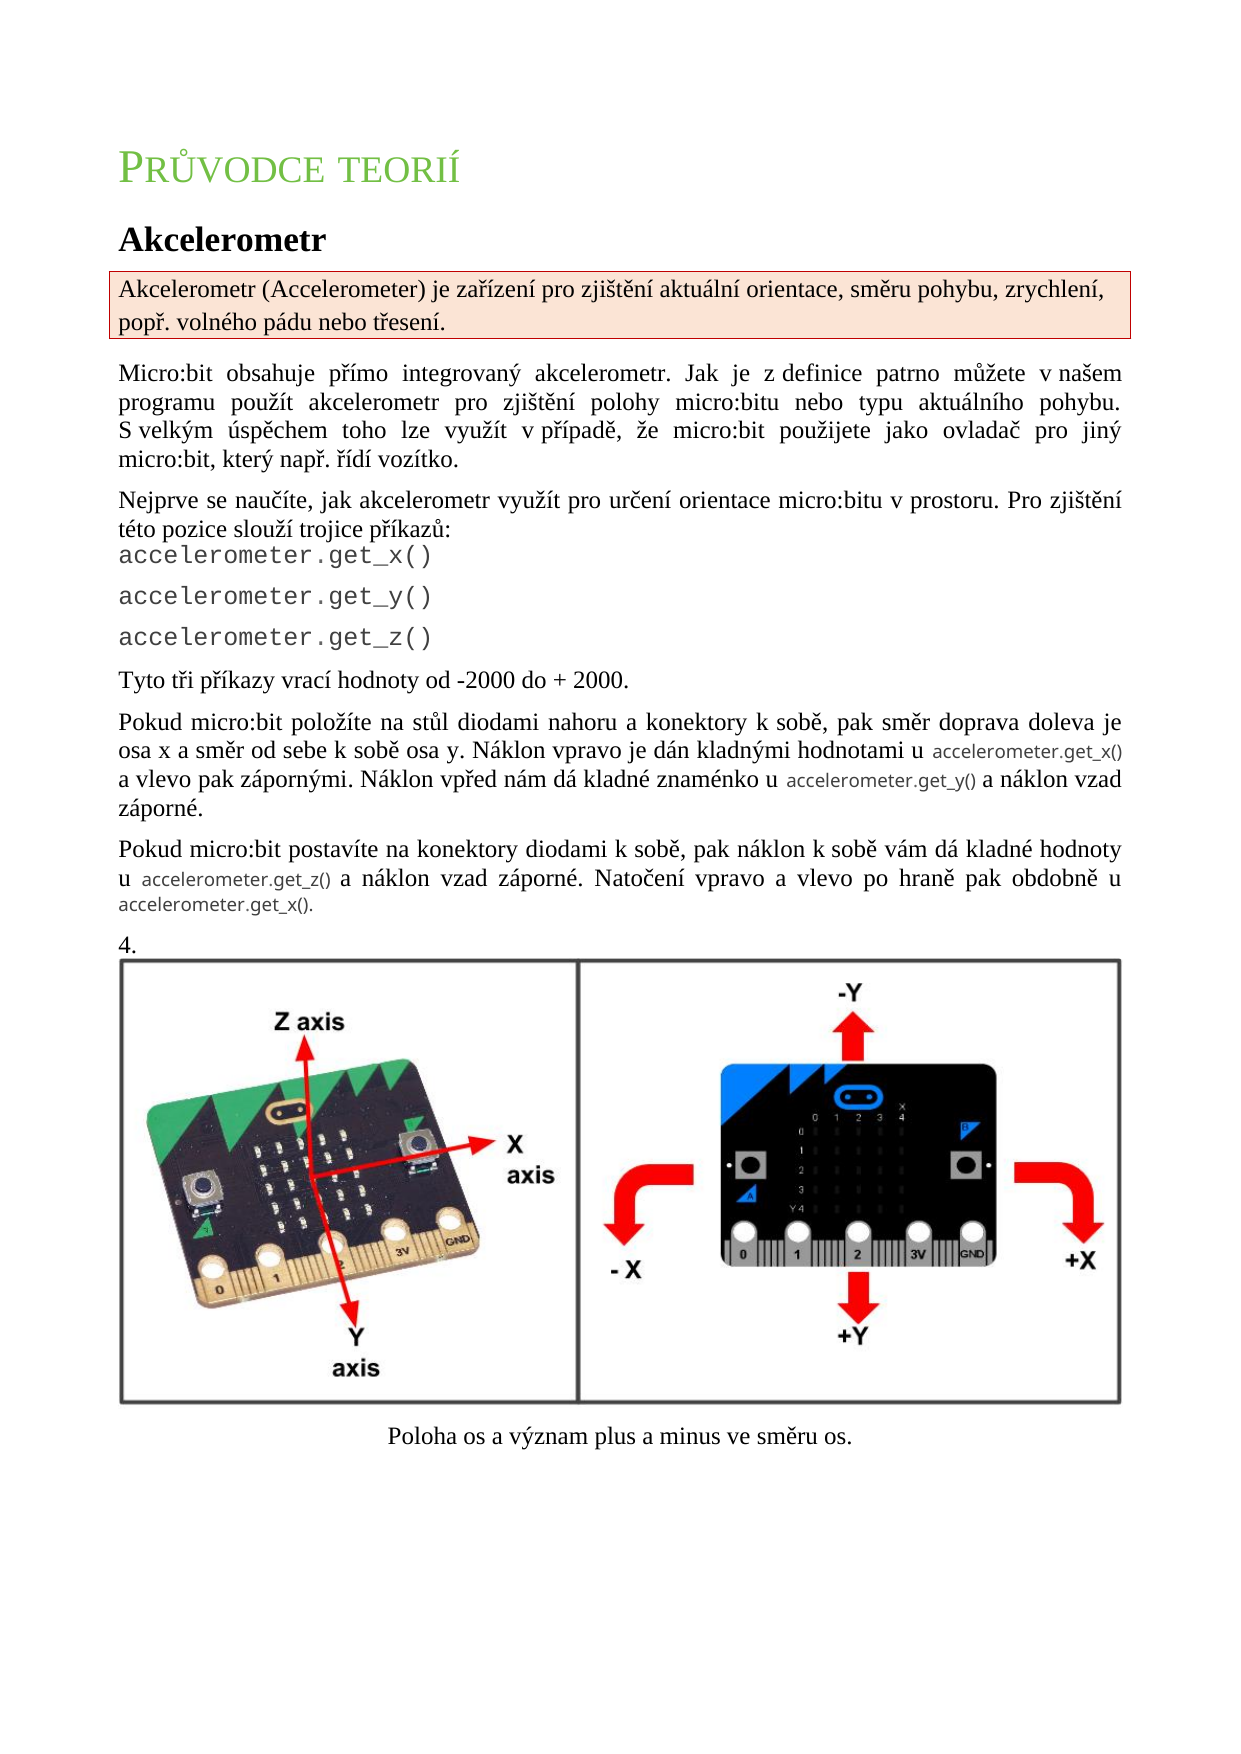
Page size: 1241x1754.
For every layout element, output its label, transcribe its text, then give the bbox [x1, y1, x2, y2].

text Nejprve se naučíte, jak akcelerometr využít pro určení orientace micro:bitu v prostoru. Pro zjištění této pozice slouží trojice příkazů: [118, 486, 1122, 543]
subtitle Akcelerometr [118, 218, 1122, 259]
text accelerometer.get_z() [118, 625, 1122, 653]
text accelerometer.get_y() [118, 584, 1122, 612]
text Pokud micro:bit položíte na stůl diodami nahoru a konektory k sobě, pak směr doprava doleva je osa x a směr od sebe k sobě osa y. Náklon vpravo je dán kladnými hodnotami u accelerometer.get_x() a vlevo pak zápornými. Náklon vpřed nám dá kladné znaménko u accelerometer.get_y() a náklon vzad záporné. [118, 707, 1122, 822]
text accelerometer.get_x() [118, 543, 1122, 571]
text Pokud micro:bit postavíte na konektory diodami k sobě, pak náklon k sobě vám dá kladné hodnoty u accelerometer.get_z() a náklon vzad záporné. Natočení vpravo a vlevo po hraně pak obdobně u accelerometer.get_x(). [118, 834, 1122, 917]
picture [118, 958, 1123, 1409]
list Poloha os a význam plus a minus ve směru os. [118, 1421, 1122, 1450]
text Tyto tři příkazy vrací hodnoty od -2000 do + 2000. [118, 666, 1122, 694]
subtitle Průvodce teorií [118, 139, 1122, 193]
text Micro:bit obsahuje přímo integrovaný akcelerometr. Jak je z definice patrno můžete v našem programu použít akcelerometr pro zjištění polohy micro:bitu nebo typu aktuálního pohybu. S velkým úspěchem toho lze využít v případě, že micro:bit použijete jako ovladač pro jiný micro:bit, který např. řídí vozítko. [118, 358, 1122, 473]
text Akcelerometr (Accelerometer) je zařízení pro zjištění aktuální orientace, směru pohybu, zrychlení, popř. volného pádu nebo třesení. [110, 272, 1130, 338]
